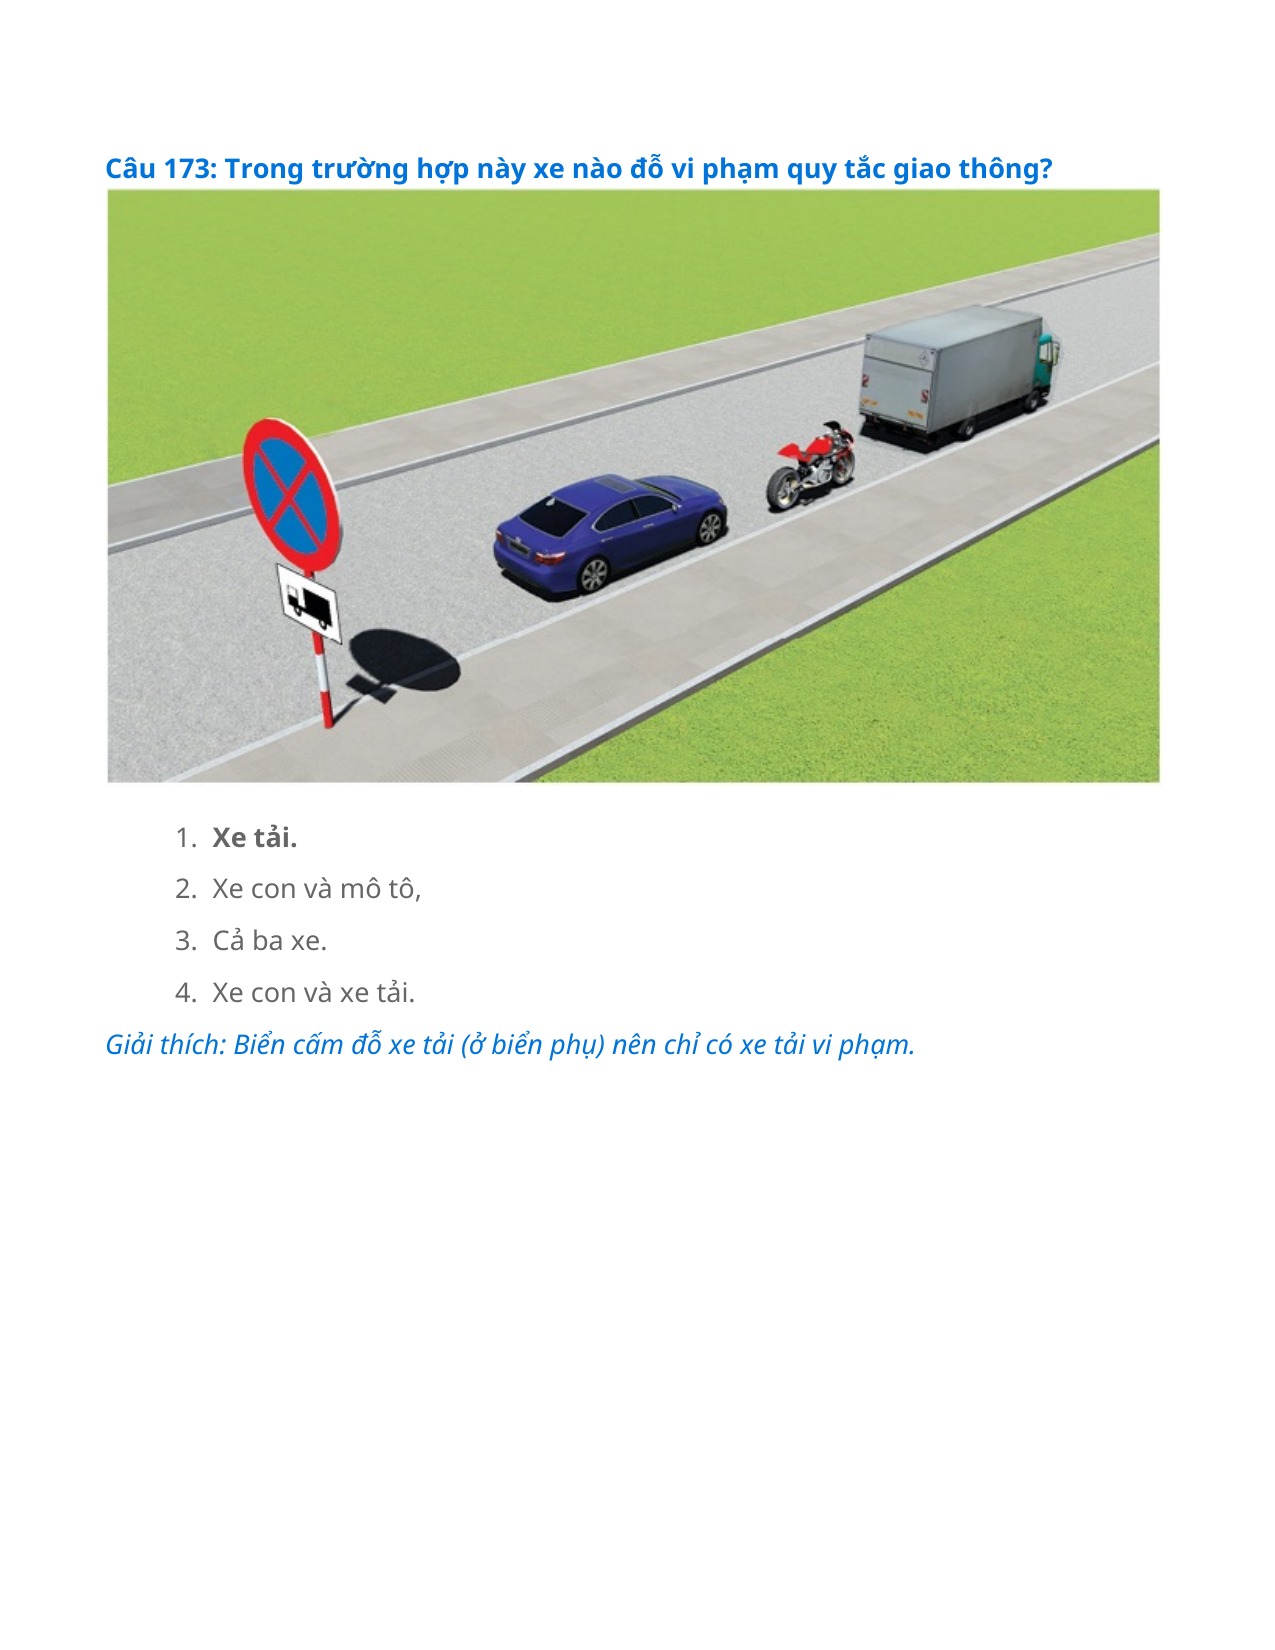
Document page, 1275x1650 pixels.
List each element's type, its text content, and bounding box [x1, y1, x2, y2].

text Giải thích: Biển cấm đỗ xe tải (ở biển phụ) nên chỉ có xe tải vi phạm. [105, 1026, 1125, 1062]
list Xe tải. [175, 818, 1125, 855]
list Xe con và xe tải. [175, 974, 1125, 1011]
list Cả ba xe. [175, 922, 1125, 959]
list Xe con và mô tô, [175, 870, 1125, 907]
text Câu 173: Trong trường hợp này xe nào đỗ vi phạm quy tắc giao thông? [105, 150, 1125, 186]
picture [105, 186, 1163, 786]
